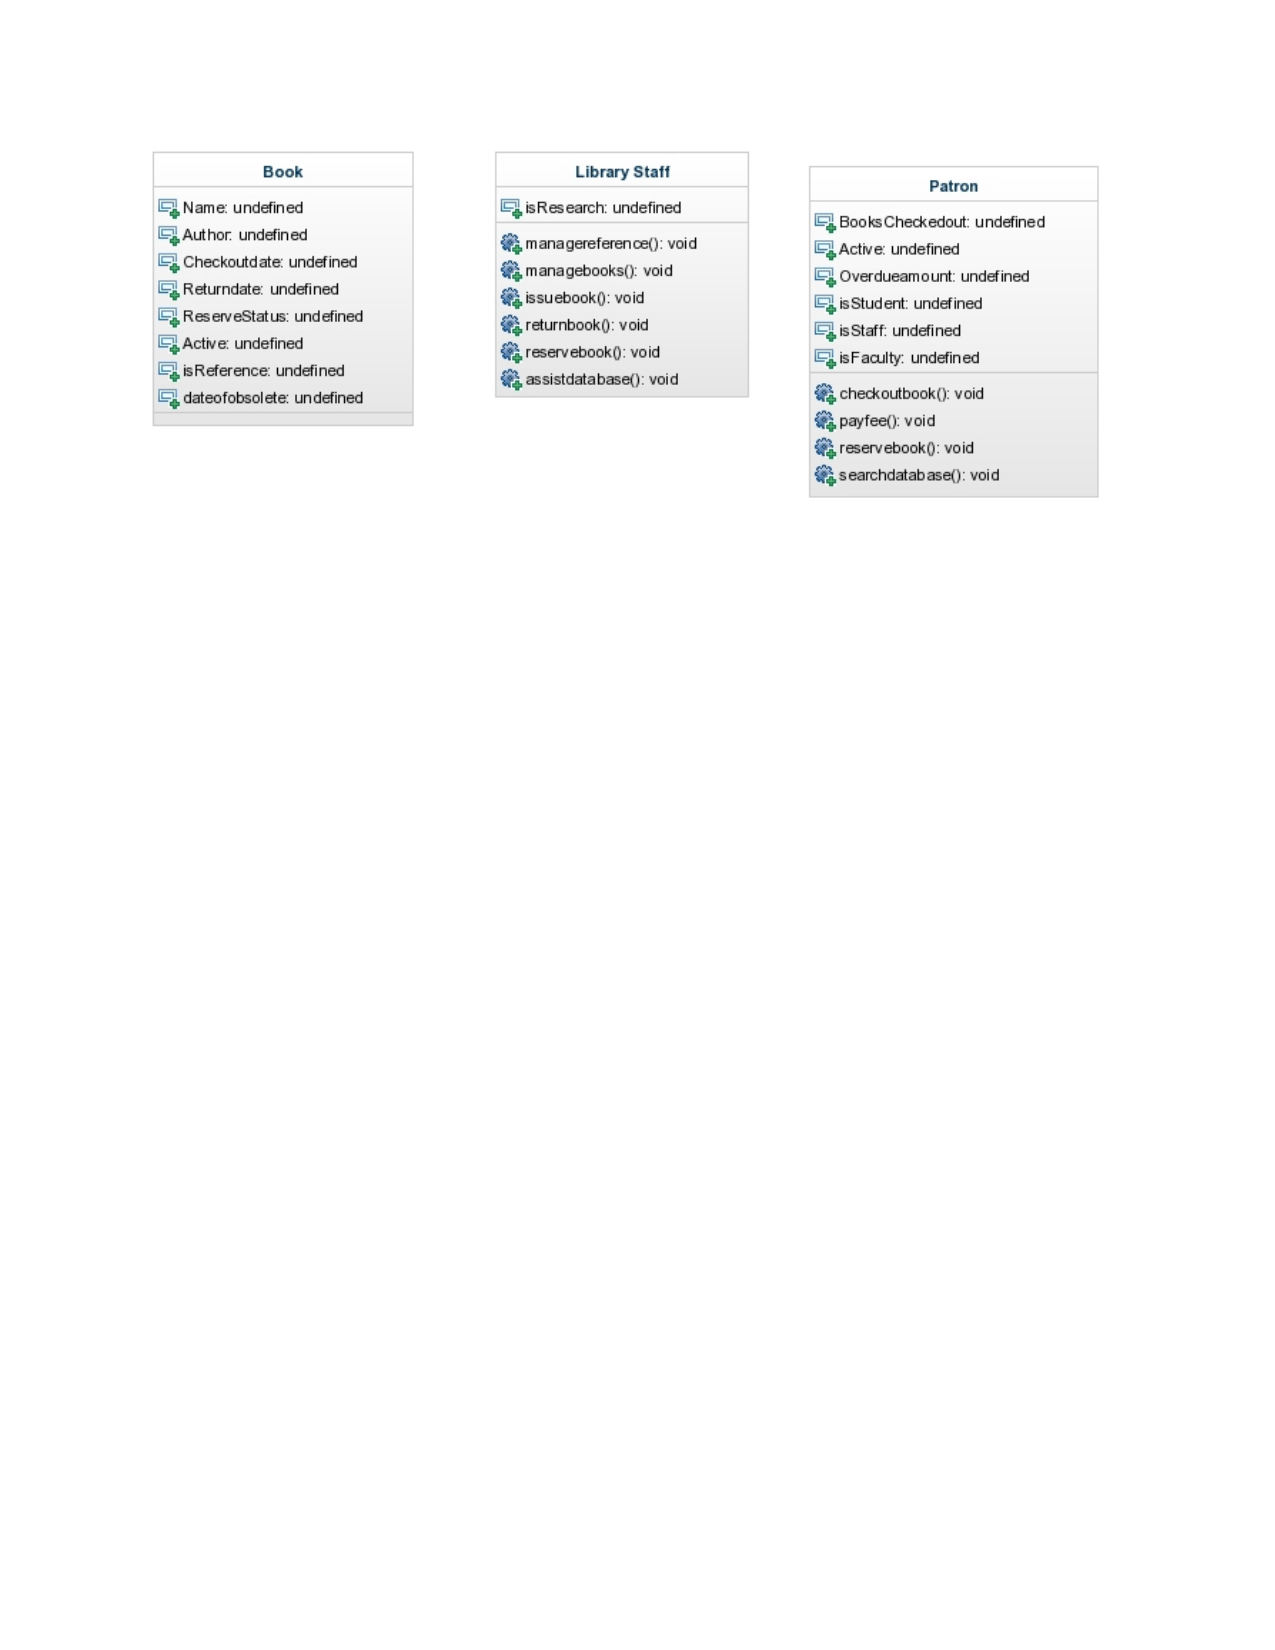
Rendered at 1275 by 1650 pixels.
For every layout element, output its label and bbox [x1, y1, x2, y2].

picture [150, 150, 1125, 525]
